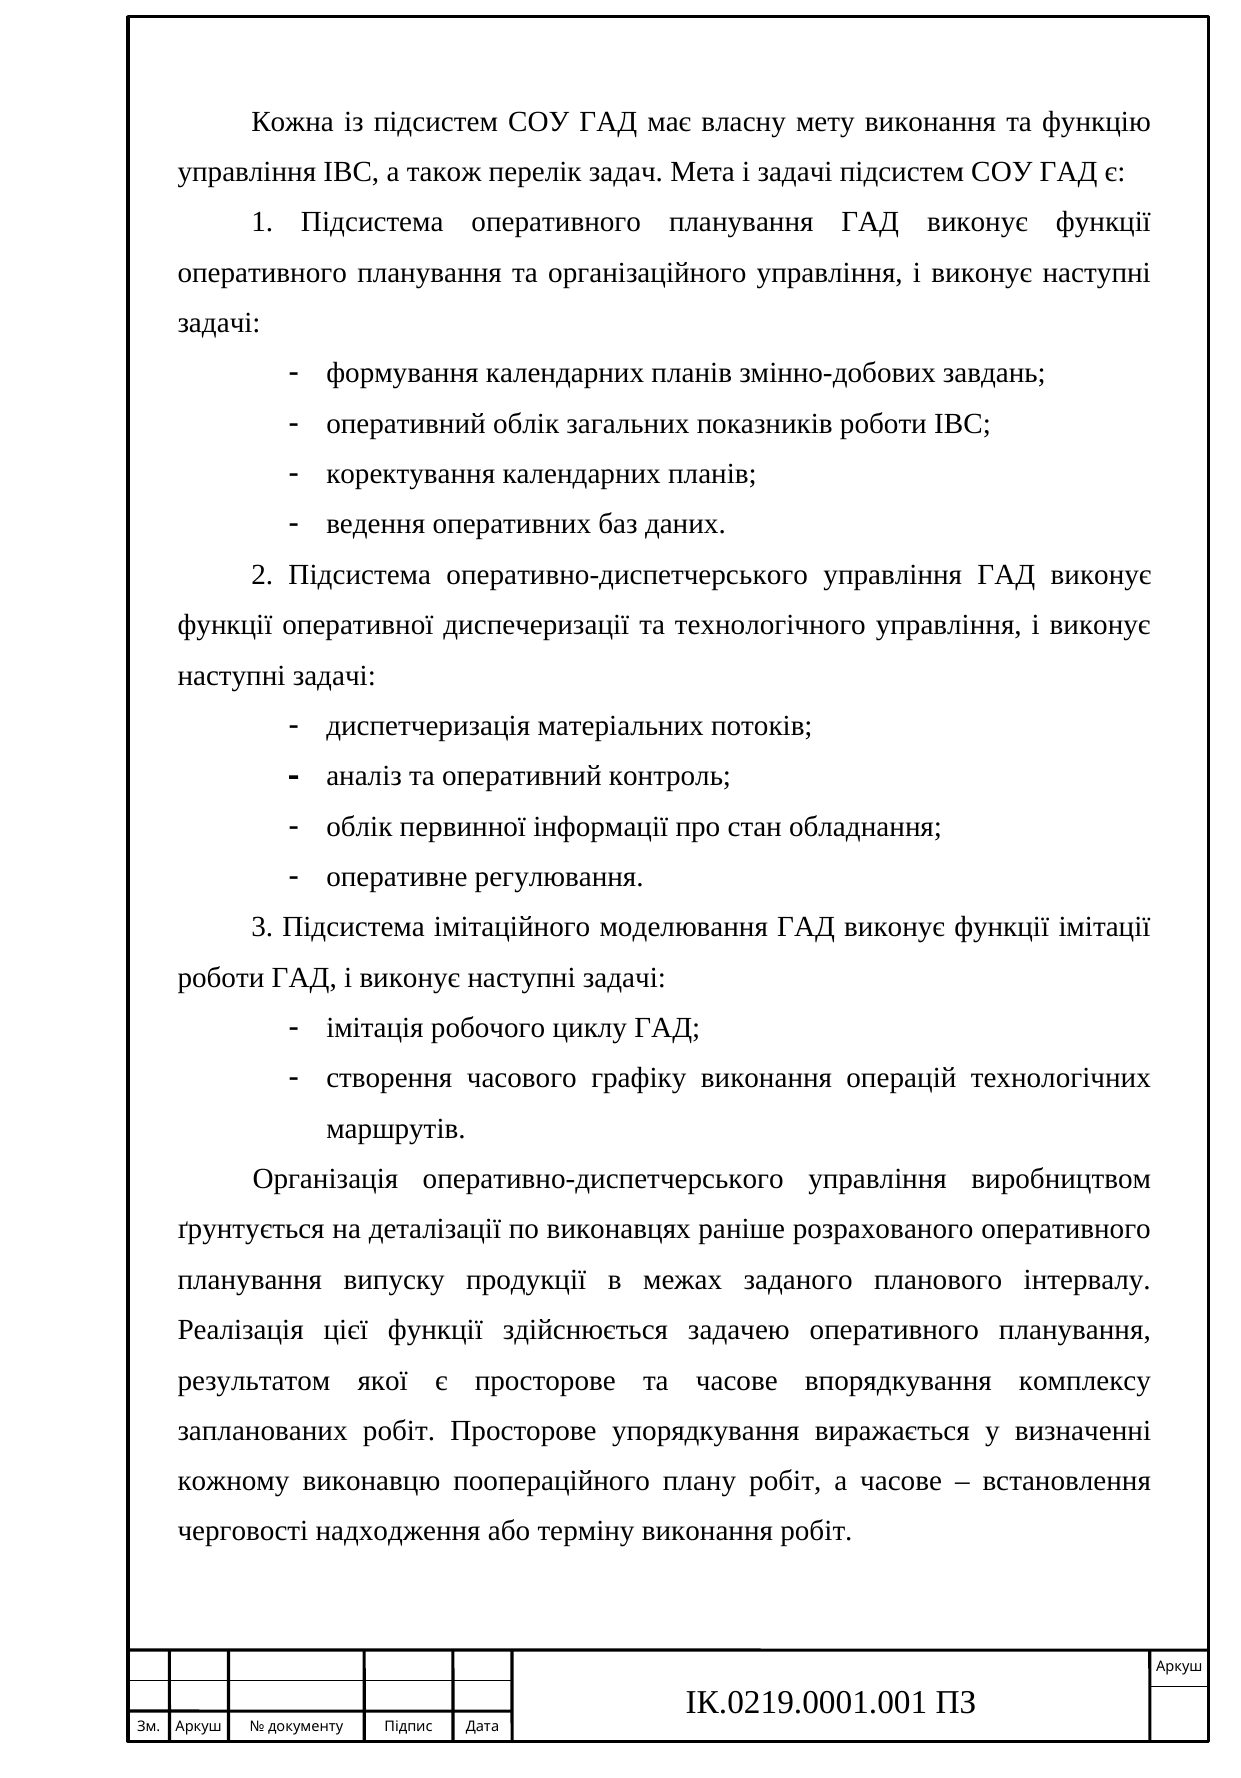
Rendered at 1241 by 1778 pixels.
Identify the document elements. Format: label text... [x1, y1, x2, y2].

list облік первинної інформації про стан обладнання; [288, 809, 1152, 842]
list аналіз та оперативний контроль; [288, 758, 1152, 792]
list імітація робочого циклу ГАД; [288, 1010, 1152, 1044]
text Кожна із підсистем СОУ ГАД має власну мету виконання та функцію управління ІВС, а також перелік задач. Мета і задачі підсистем СОУ ГАД є: [177, 104, 1152, 188]
list оперативний облік загальних показників роботи ІВС; [288, 406, 1152, 439]
list диспетчеризація матеріальних потоків; [288, 708, 1152, 742]
list ведення оперативних баз даних. [288, 507, 1152, 540]
list створення часового графіку виконання операцій технологічних маршрутів. [288, 1061, 1152, 1144]
list оперативне регулювання. [288, 859, 1152, 893]
text Організація оперативно-диспетчерського управління виробництвом ґрунтується на деталізації по виконавцях раніше розрахованого оперативного планування випуску продукції в межах заданого планового інтервалу. Реалізація цієї функції здійснюється задачею оперативного планування, результатом якої є просторове та часове впорядкування комплексу запланованих робіт. Просторове упорядкування виражається у визначенні кожному виконавцю поопераційного плану робіт, а часове – встановлення черговості надходження або терміну виконання робіт. [177, 1161, 1152, 1547]
text 2. Підсистема оперативно-диспетчерського управління ГАД виконує функції оперативної диспечеризації та технологічного управління, і виконує наступні задачі: [177, 557, 1152, 691]
list формування календарних планів змінно-добових завдань; [288, 355, 1152, 389]
text 1. Підсистема оперативного планування ГАД виконує функції оперативного планування та організаційного управління, і виконує наступні задачі: [177, 204, 1152, 338]
list коректування календарних планів; [288, 456, 1152, 490]
text 3. Підсистема імітаційного моделювання ГАД виконує функції імітації роботи ГАД, і виконує наступні задачі: [177, 909, 1152, 993]
